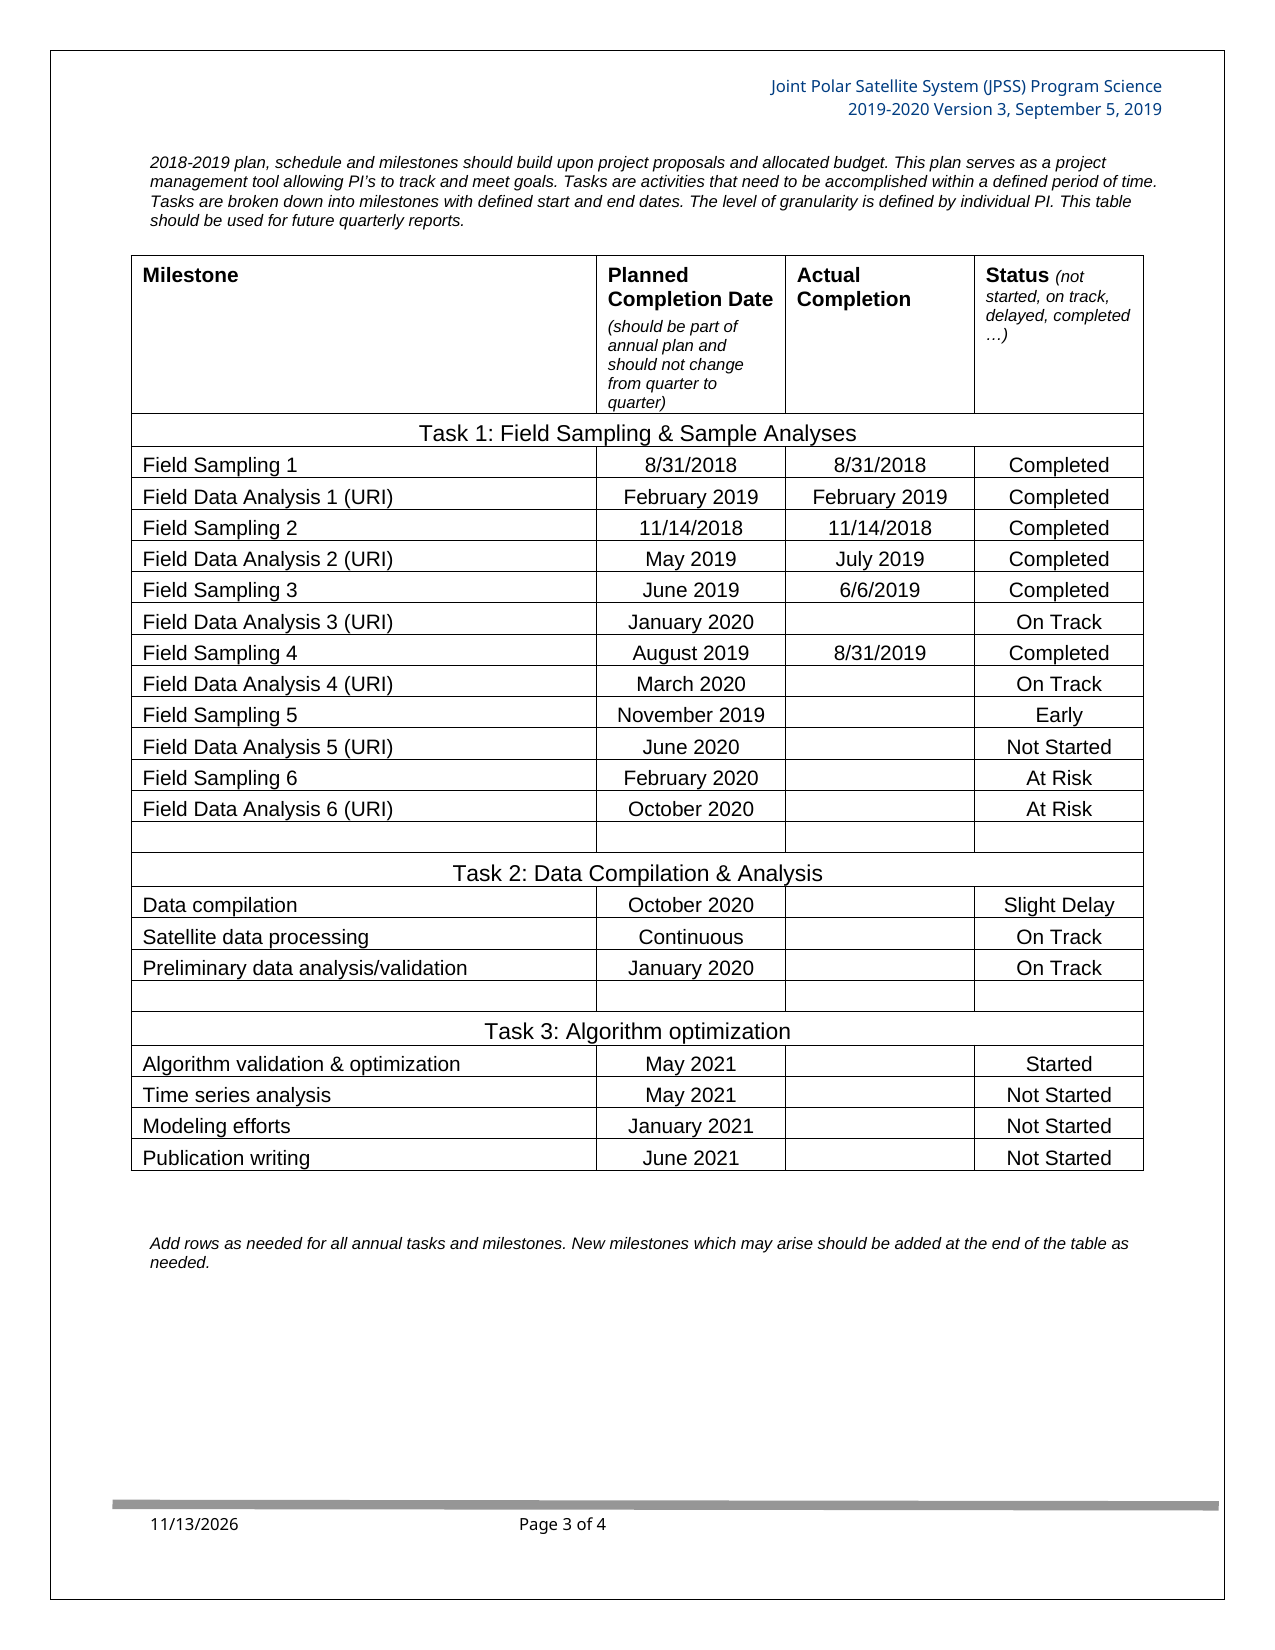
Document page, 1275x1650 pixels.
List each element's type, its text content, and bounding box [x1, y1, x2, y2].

table_cell [786, 760, 974, 790]
table_cell On Track [975, 950, 1143, 980]
table_header Actual Completion [786, 256, 974, 412]
table_cell Field Sampling 4 [132, 635, 596, 665]
table_cell Satellite data processing [132, 918, 596, 948]
table_cell January 2020 [597, 603, 785, 633]
table_cell Completed [975, 510, 1143, 540]
table_cell Continuous [597, 918, 785, 948]
table_cell Not Started [975, 1077, 1143, 1107]
table_cell Field Data Analysis 1 (URI) [132, 478, 596, 508]
table_cell [597, 822, 785, 852]
table_cell [132, 981, 596, 1011]
table_cell February 2019 [597, 478, 785, 508]
table_cell Not Started [975, 728, 1143, 758]
table_cell [786, 791, 974, 821]
table_cell March 2020 [597, 666, 785, 696]
table_cell February 2019 [786, 478, 974, 508]
table_cell June 2021 [597, 1139, 785, 1169]
table_cell 6/6/2019 [786, 572, 974, 602]
table_cell Not Started [975, 1139, 1143, 1169]
table_cell [597, 981, 785, 1011]
table_header Planned Completion Date (should be part of annual plan and should not change from quarter to quarter) [597, 256, 785, 412]
table_cell 11/14/2018 [786, 510, 974, 540]
table_cell 8/31/2019 [786, 635, 974, 665]
table_cell [786, 666, 974, 696]
table_cell January 2020 [597, 950, 785, 980]
table_cell [786, 1046, 974, 1076]
table_cell [786, 887, 974, 917]
table_cell On Track [975, 603, 1143, 633]
table_header Status (not started, on track, delayed, completed …) [975, 256, 1143, 412]
table_cell October 2020 [597, 791, 785, 821]
table_cell [786, 1108, 974, 1138]
table_header Milestone [132, 256, 596, 412]
table_cell Not Started [975, 1108, 1143, 1138]
table_cell [786, 603, 974, 633]
table_cell Field Data Analysis 2 (URI) [132, 541, 596, 571]
table_cell Preliminary data analysis/validation [132, 950, 596, 980]
table_cell Field Sampling 5 [132, 697, 596, 727]
table_cell May 2021 [597, 1046, 785, 1076]
table_cell Completed [975, 447, 1143, 477]
table_cell [786, 981, 974, 1011]
table_cell Field Data Analysis 4 (URI) [132, 666, 596, 696]
table_cell Task 2: Data Compilation & Analysis [132, 853, 1143, 886]
table_cell Completed [975, 478, 1143, 508]
table_cell At Risk [975, 760, 1143, 790]
table_cell June 2019 [597, 572, 785, 602]
table_cell 8/31/2018 [597, 447, 785, 477]
table_cell November 2019 [597, 697, 785, 727]
table_cell August 2019 [597, 635, 785, 665]
table_cell May 2021 [597, 1077, 785, 1107]
table_cell Field Sampling 1 [132, 447, 596, 477]
table_cell [786, 822, 974, 852]
table_cell Time series analysis [132, 1077, 596, 1107]
table_cell Field Data Analysis 3 (URI) [132, 603, 596, 633]
table_cell June 2020 [597, 728, 785, 758]
table_cell Early [975, 697, 1143, 727]
table_cell [786, 918, 974, 948]
table_cell Task 3: Algorithm optimization [132, 1012, 1143, 1044]
table_cell [786, 728, 974, 758]
table_cell July 2019 [786, 541, 974, 571]
table_cell Field Data Analysis 5 (URI) [132, 728, 596, 758]
table_cell Publication writing [132, 1139, 596, 1169]
table_cell Algorithm validation & optimization [132, 1046, 596, 1076]
table_cell Modeling efforts [132, 1108, 596, 1138]
table_cell May 2019 [597, 541, 785, 571]
table_cell [786, 1077, 974, 1107]
table_cell Task 1: Field Sampling & Sample Analyses [132, 414, 1143, 446]
table_cell On Track [975, 666, 1143, 696]
table_cell Field Sampling 2 [132, 510, 596, 540]
table_cell Data compilation [132, 887, 596, 917]
table_cell [786, 697, 974, 727]
table_cell Field Data Analysis 6 (URI) [132, 791, 596, 821]
table_cell Slight Delay [975, 887, 1143, 917]
table_cell [786, 1139, 974, 1169]
table_cell January 2021 [597, 1108, 785, 1138]
table_cell Completed [975, 572, 1143, 602]
table_cell At Risk [975, 791, 1143, 821]
table_cell Field Sampling 6 [132, 760, 596, 790]
table_cell [786, 950, 974, 980]
table_cell [975, 822, 1143, 852]
text 2018-2019 plan, schedule and milestones should build upon project proposals and allocated budget. This plan serves as a project management tool allowing PI’s to track and meet goals. Tasks are activities that need to be accomplished within a defined period of time. Tasks are broken down into milestones with defined start and end dates. The level of granularity is defined by individual PI. This table should be used for future quarterly reports. [150, 153, 1162, 230]
table_cell Completed [975, 541, 1143, 571]
table_cell Started [975, 1046, 1143, 1076]
text Add rows as needed for all annual tasks and milestones. New milestones which may arise should be added at the end of the table as needed. [150, 1234, 1162, 1272]
table_cell On Track [975, 918, 1143, 948]
table_cell February 2020 [597, 760, 785, 790]
table_cell [132, 822, 596, 852]
table_cell 11/14/2018 [597, 510, 785, 540]
table_cell October 2020 [597, 887, 785, 917]
table_cell Completed [975, 635, 1143, 665]
table_cell [975, 981, 1143, 1011]
table_cell 8/31/2018 [786, 447, 974, 477]
table_cell Field Sampling 3 [132, 572, 596, 602]
